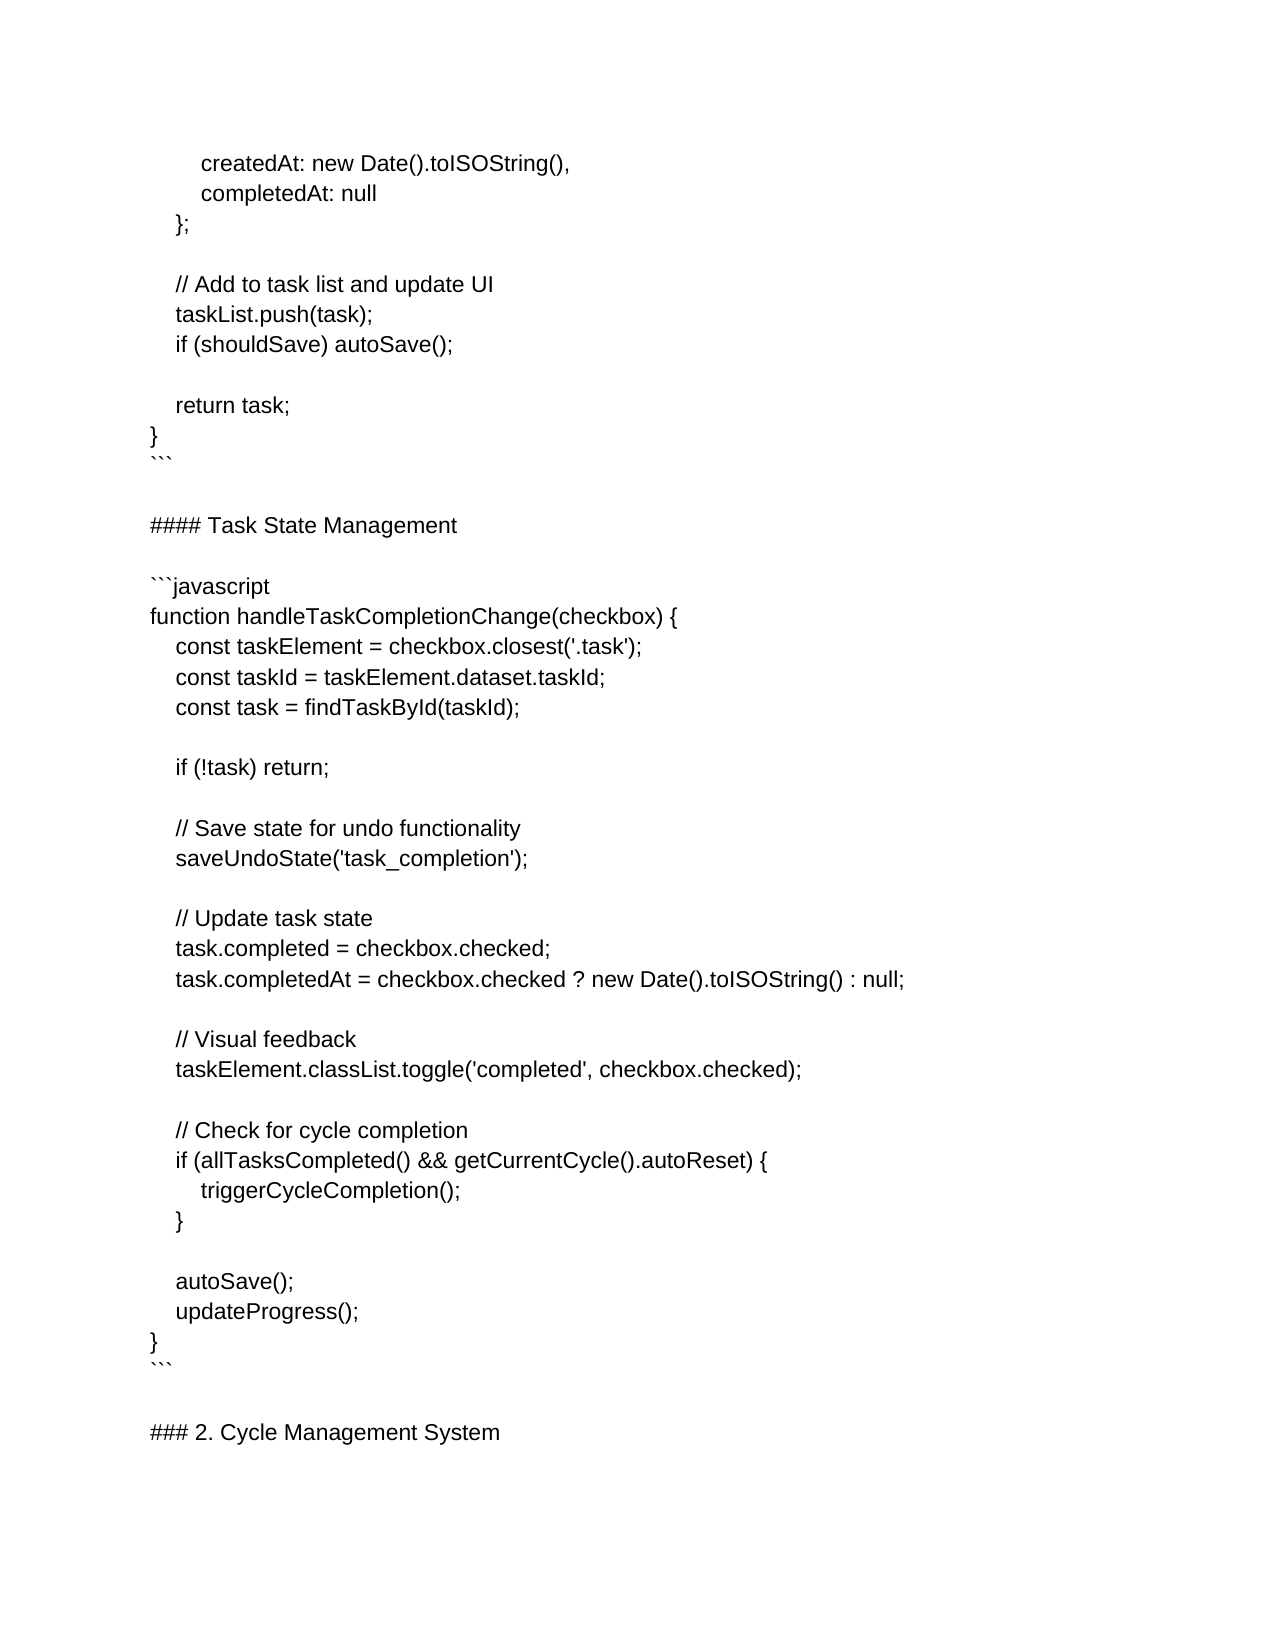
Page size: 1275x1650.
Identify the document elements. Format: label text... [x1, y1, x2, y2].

text updateProgress(); [150, 1298, 1125, 1324]
text }; [150, 210, 1125, 237]
text // Check for cycle completion [150, 1117, 1125, 1143]
text // Add to task list and update UI [150, 271, 1125, 297]
text task.completed = checkbox.checked; [150, 935, 1125, 962]
text const task = findTaskById(taskId); [150, 694, 1125, 720]
text task.completedAt = checkbox.checked ? new Date().toISOString() : null; [150, 966, 1125, 992]
text // Save state for undo functionality [150, 814, 1125, 841]
text if (allTasksCompleted() && getCurrentCycle().autoReset) { [150, 1147, 1125, 1173]
text const taskElement = checkbox.closest('.task'); [150, 633, 1125, 660]
text completedAt: null [150, 180, 1125, 207]
text #### Task State Management [150, 512, 1125, 539]
text ```javascript [150, 573, 1125, 599]
text taskElement.classList.toggle('completed', checkbox.checked); [150, 1056, 1125, 1083]
text triggerCycleCompletion(); [150, 1177, 1125, 1203]
text } [150, 1207, 1125, 1234]
text // Update task state [150, 905, 1125, 932]
text ``` [150, 452, 1125, 478]
text saveUndoState('task_completion'); [150, 845, 1125, 871]
text taskList.push(task); [150, 301, 1125, 327]
text if (shouldSave) autoSave(); [150, 331, 1125, 358]
text } [150, 422, 1125, 448]
text createdAt: new Date().toISOString(), [150, 150, 1125, 176]
text ``` [150, 1358, 1125, 1385]
text if (!task) return; [150, 754, 1125, 781]
text } [150, 1328, 1125, 1354]
text // Visual feedback [150, 1026, 1125, 1052]
text autoSave(); [150, 1268, 1125, 1294]
text function handleTaskCompletionChange(checkbox) { [150, 603, 1125, 629]
text const taskId = taskElement.dataset.taskId; [150, 663, 1125, 690]
text return task; [150, 392, 1125, 418]
text ### 2. Cycle Management System [150, 1419, 1125, 1445]
